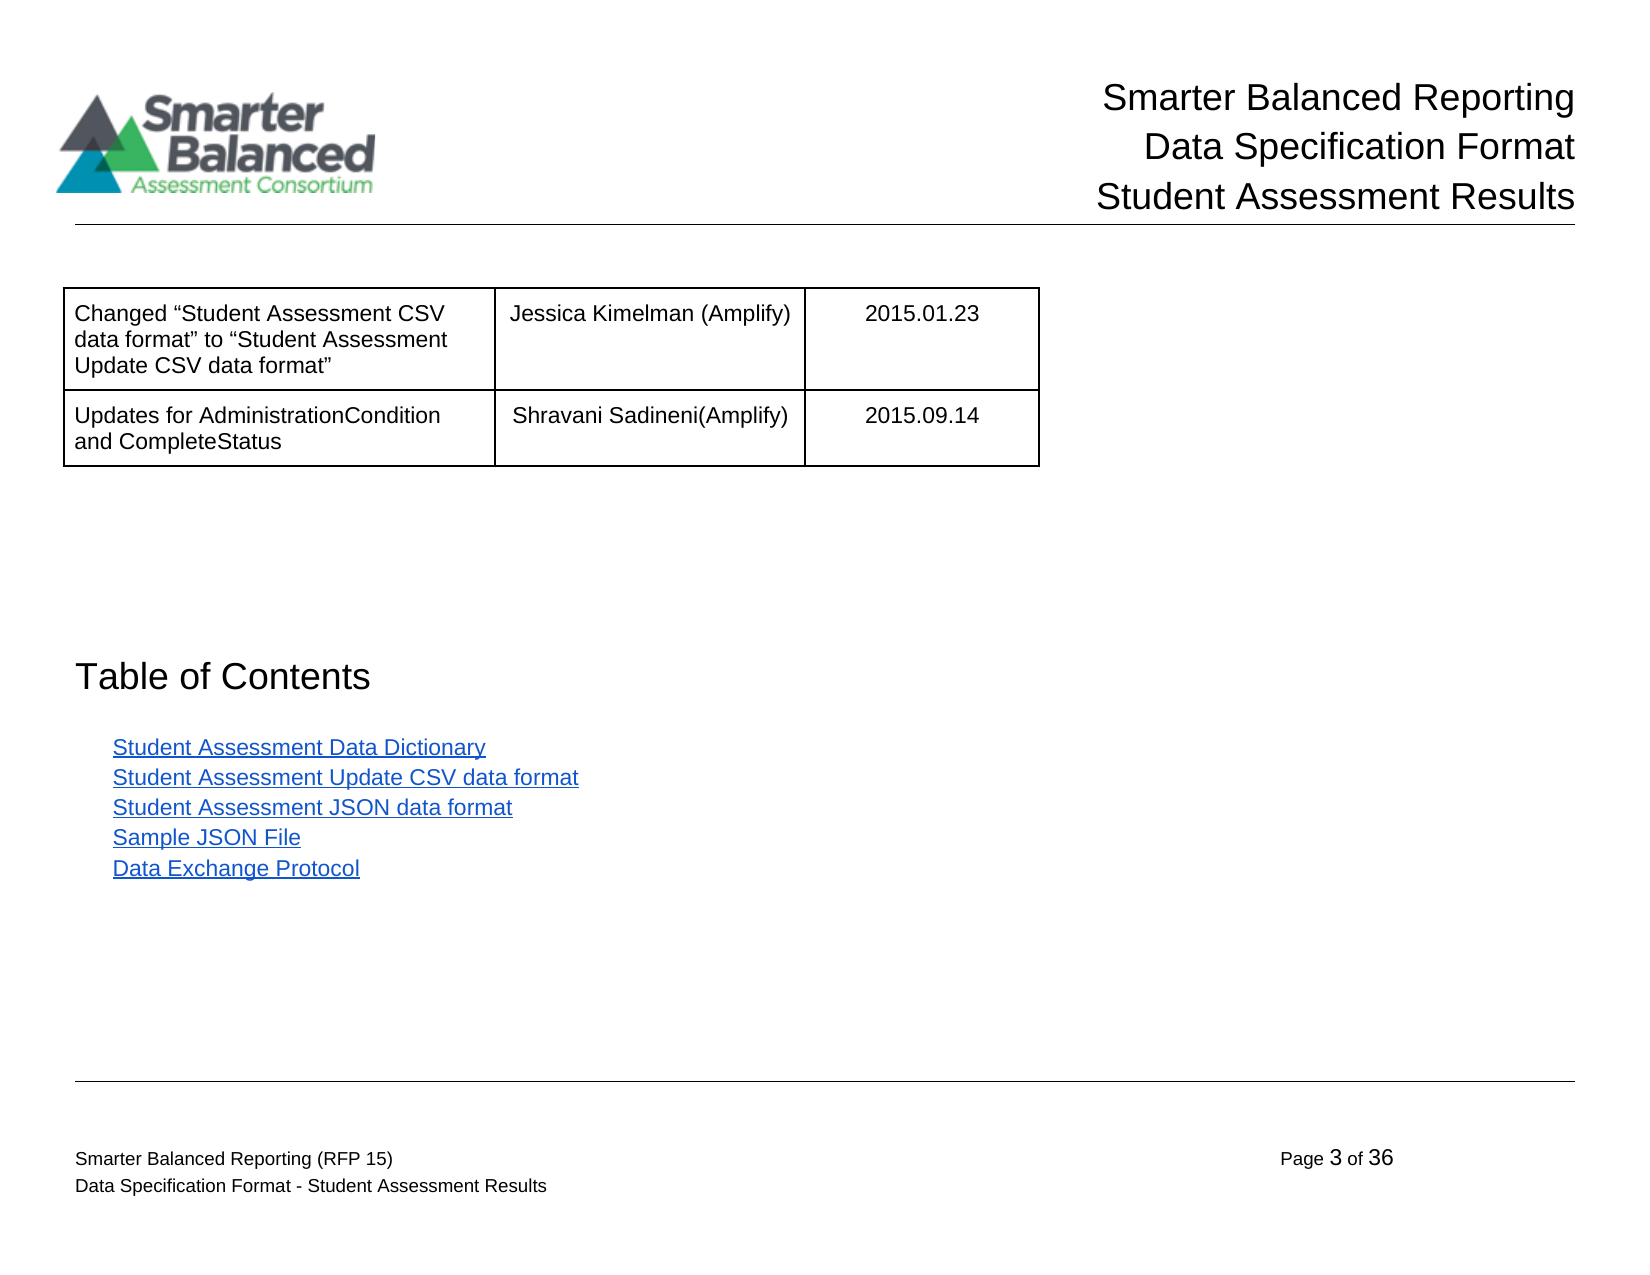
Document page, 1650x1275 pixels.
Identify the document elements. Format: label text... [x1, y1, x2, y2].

table_cell Jessica Kimelman (Amplify) [496, 289, 804, 389]
text Student Assessment JSON data format [112, 794, 1575, 820]
table_cell 2015.09.14 [806, 391, 1038, 465]
picture [56, 92, 375, 193]
table_cell Shravani Sadineni(Amplify) [496, 391, 804, 465]
text Table of Contents [75, 654, 1575, 697]
text Data Exchange Protocol [112, 854, 1575, 881]
table_cell 2015.01.23 [806, 289, 1038, 389]
text Student Assessment Update CSV data format [112, 764, 1575, 790]
text Student Assessment Data Dictionary [112, 734, 1575, 760]
table_cell Changed “Student Assessment CSV data format” to “Student Assessment Update CSV data format” [65, 289, 494, 389]
text Sample JSON File [112, 824, 1575, 851]
table_cell Updates for AdministrationCondition and CompleteStatus [65, 391, 494, 465]
